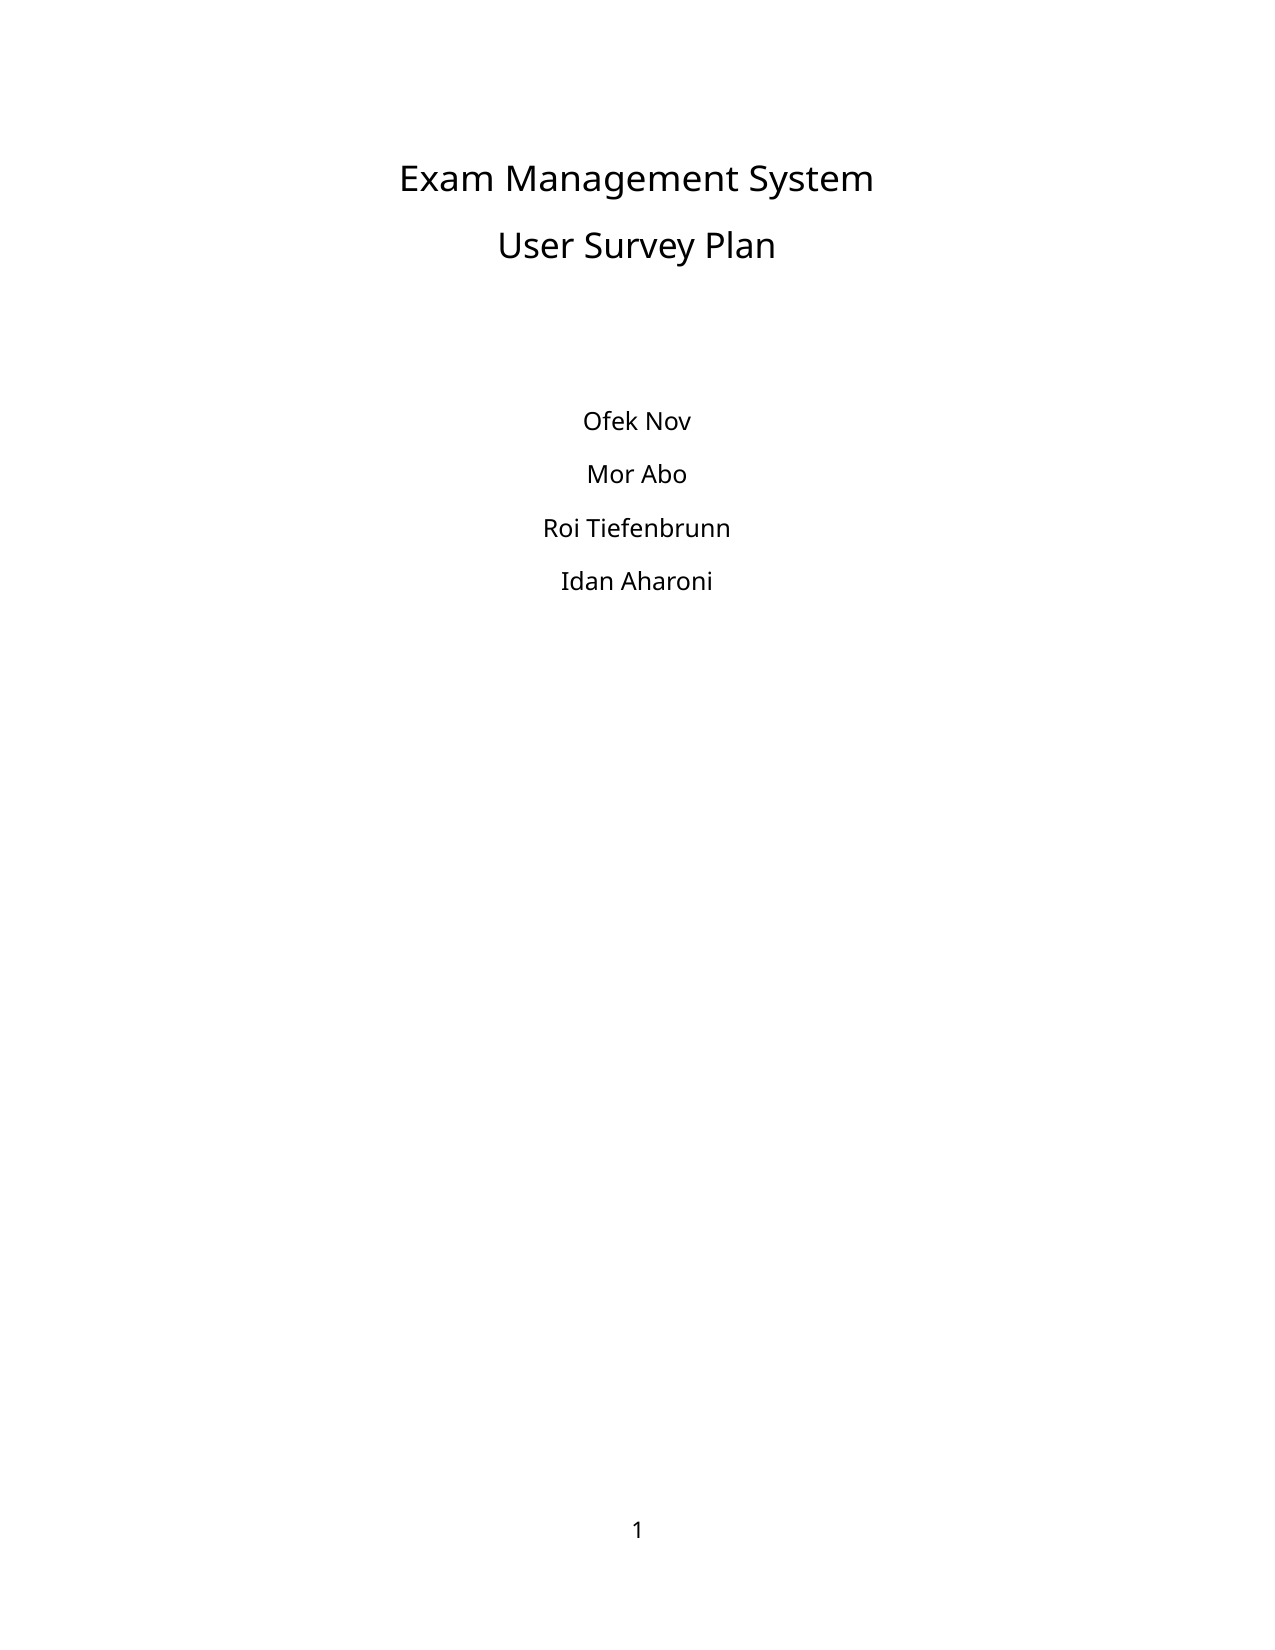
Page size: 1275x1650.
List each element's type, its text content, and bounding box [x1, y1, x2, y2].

text User Survey Plan [293, 221, 981, 269]
text Exam Management System [293, 154, 981, 202]
text Idan Aharoni [366, 564, 908, 598]
text Roi Tiefenbrunn [366, 511, 908, 544]
text Ofek Nov [366, 404, 908, 438]
text Mor Abo [366, 457, 908, 491]
